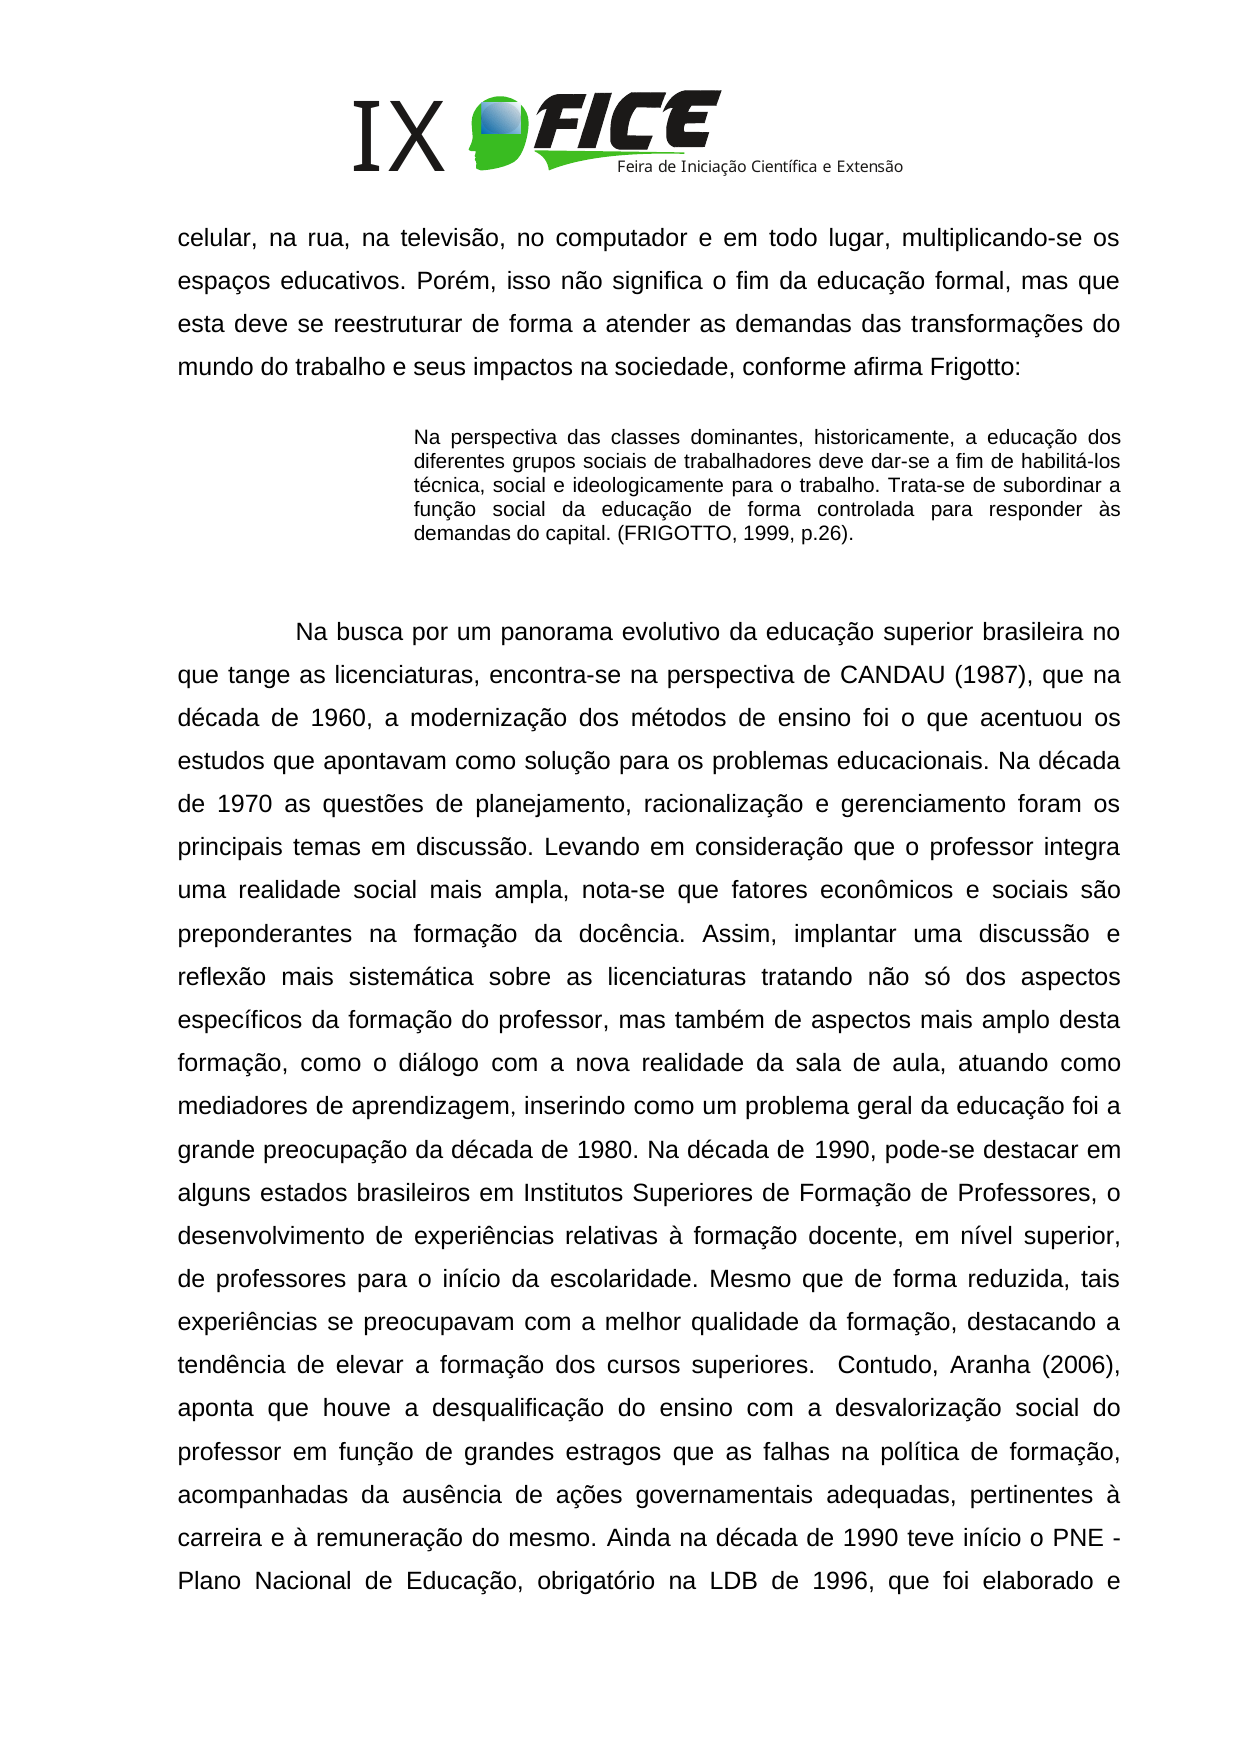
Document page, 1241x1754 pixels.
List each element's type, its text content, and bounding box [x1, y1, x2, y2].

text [177, 223, 1122, 381]
text Na perspectiva das classes dominantes, historicamente, a educação dos diferentes grupos sociais de trabalhadores deve dar-se a fim de habilitá-los técnica, social e ideologicamente para o trabalho. Trata-se de subordinar a função social da educação de forma controlada para responder às demandas do capital. (FRIGOTTO, 1999, p.26). [413, 424, 1122, 544]
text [177, 617, 1122, 1594]
